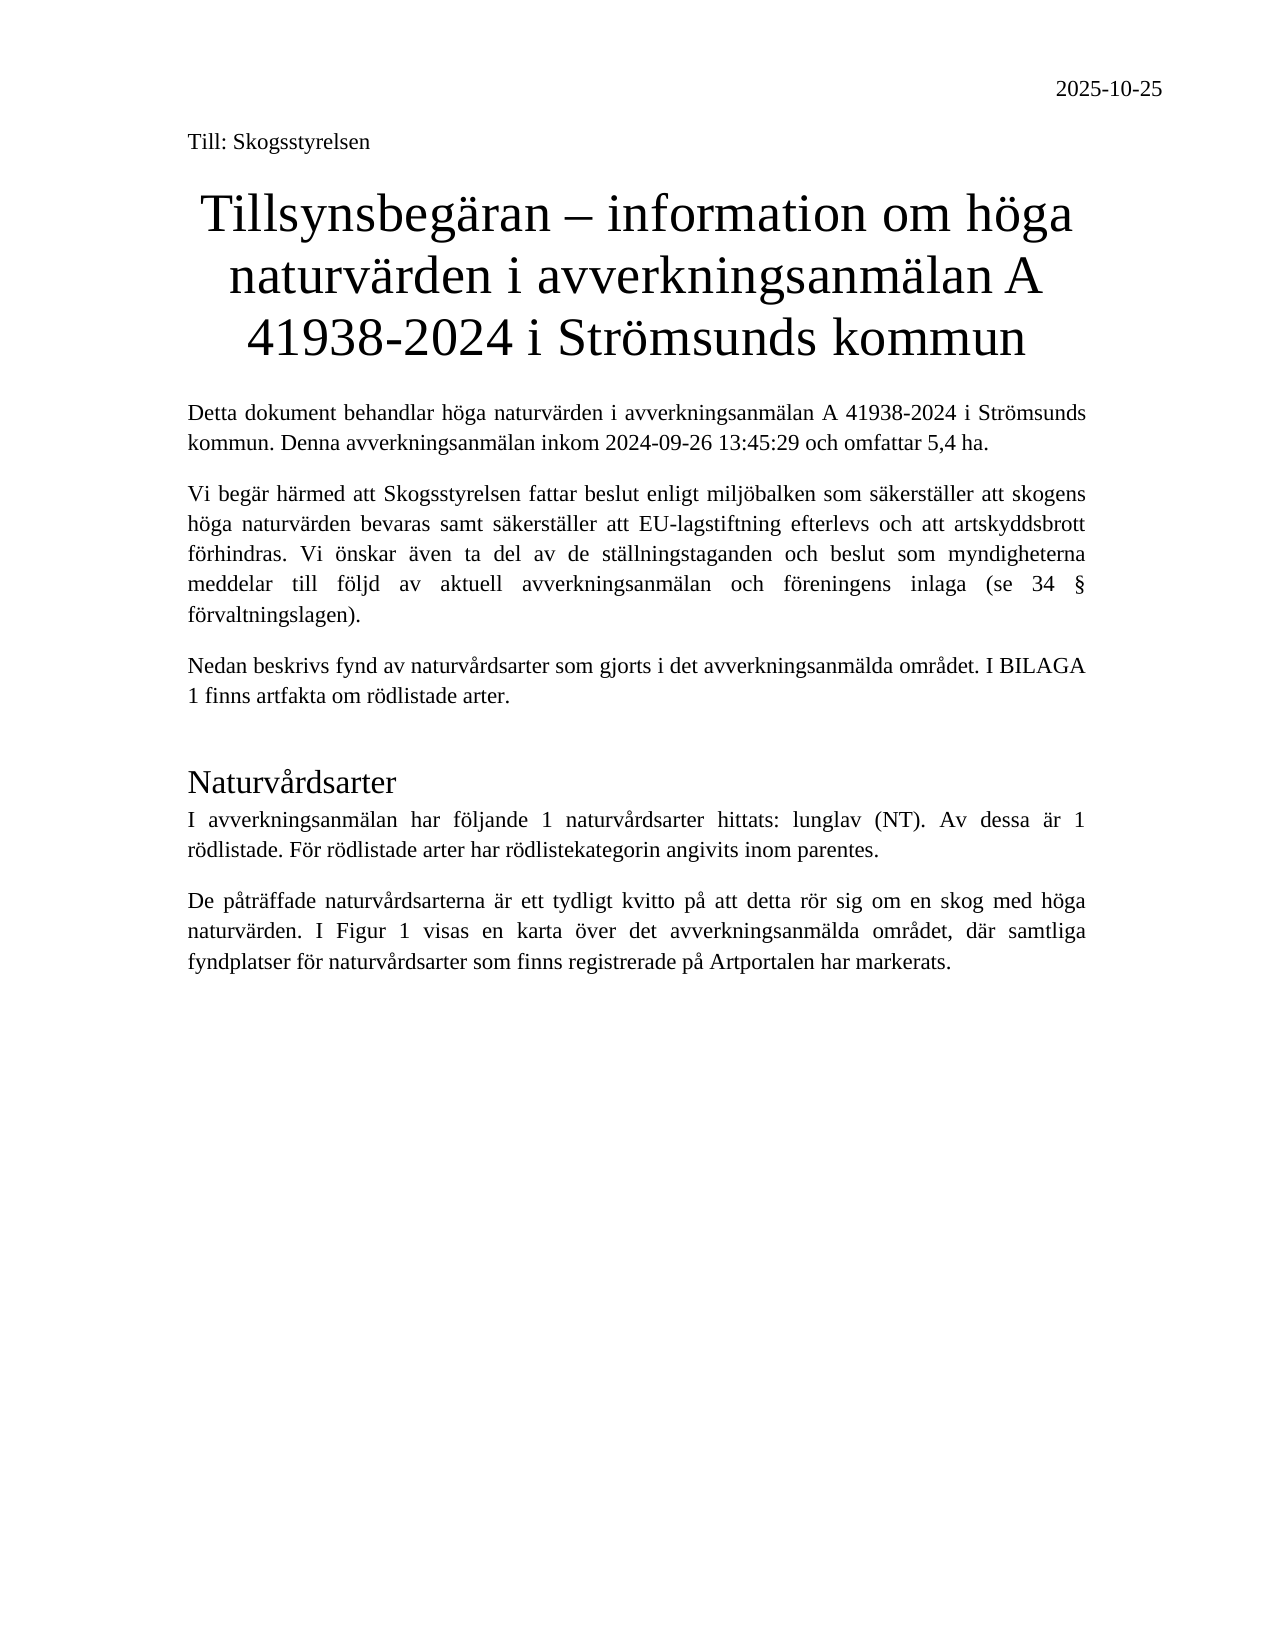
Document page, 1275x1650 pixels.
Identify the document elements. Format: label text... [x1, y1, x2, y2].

text Nedan beskrivs fynd av naturvårdsarter som gjorts i det avverkningsanmälda området. I BILAGA 1 finns artfakta om rödlistade arter. [187, 652, 1087, 708]
text Detta dokument behandlar höga naturvärden i avverkningsanmälan A 41938-2024 i Strömsunds kommun. Denna avverkningsanmälan inkom 2024-09-26 13:45:29 och omfattar 5,4 ha. [187, 398, 1087, 455]
subtitle Naturvårdsarter [187, 762, 1087, 800]
text De påträffade naturvårdsarterna är ett tydligt kvitto på att detta rör sig om en skog med höga naturvärden. I Figur 1 visas en karta över det avverkningsanmälda området, där samtliga fyndplatser för naturvårdsarter som finns registrerade på Artportalen har markerats. [187, 887, 1087, 974]
text Vi begär härmed att Skogsstyrelsen fattar beslut enligt miljöbalken som säkerställer att skogens höga naturvärden bevaras samt säkerställer att EU-lagstiftning efterlevs och att artskyddsbrott förhindras. Vi önskar även ta del av de ställningstaganden och beslut som myndigheterna meddelar till följd av aktuell avverkningsanmälan och föreningens inlaga (se 34 § förvaltningslagen). [187, 480, 1087, 627]
title Tillsynsbegäran – information om höga naturvärden i avverkningsanmälan A 41938-2024 i Strömsunds kommun [187, 180, 1087, 367]
text I avverkningsanmälan har följande 1 naturvårdsarter hittats: lunglav (NT). Av dessa är 1 rödlistade. För rödlistade arter har rödlistekategorin angivits inom parentes. [187, 806, 1087, 863]
